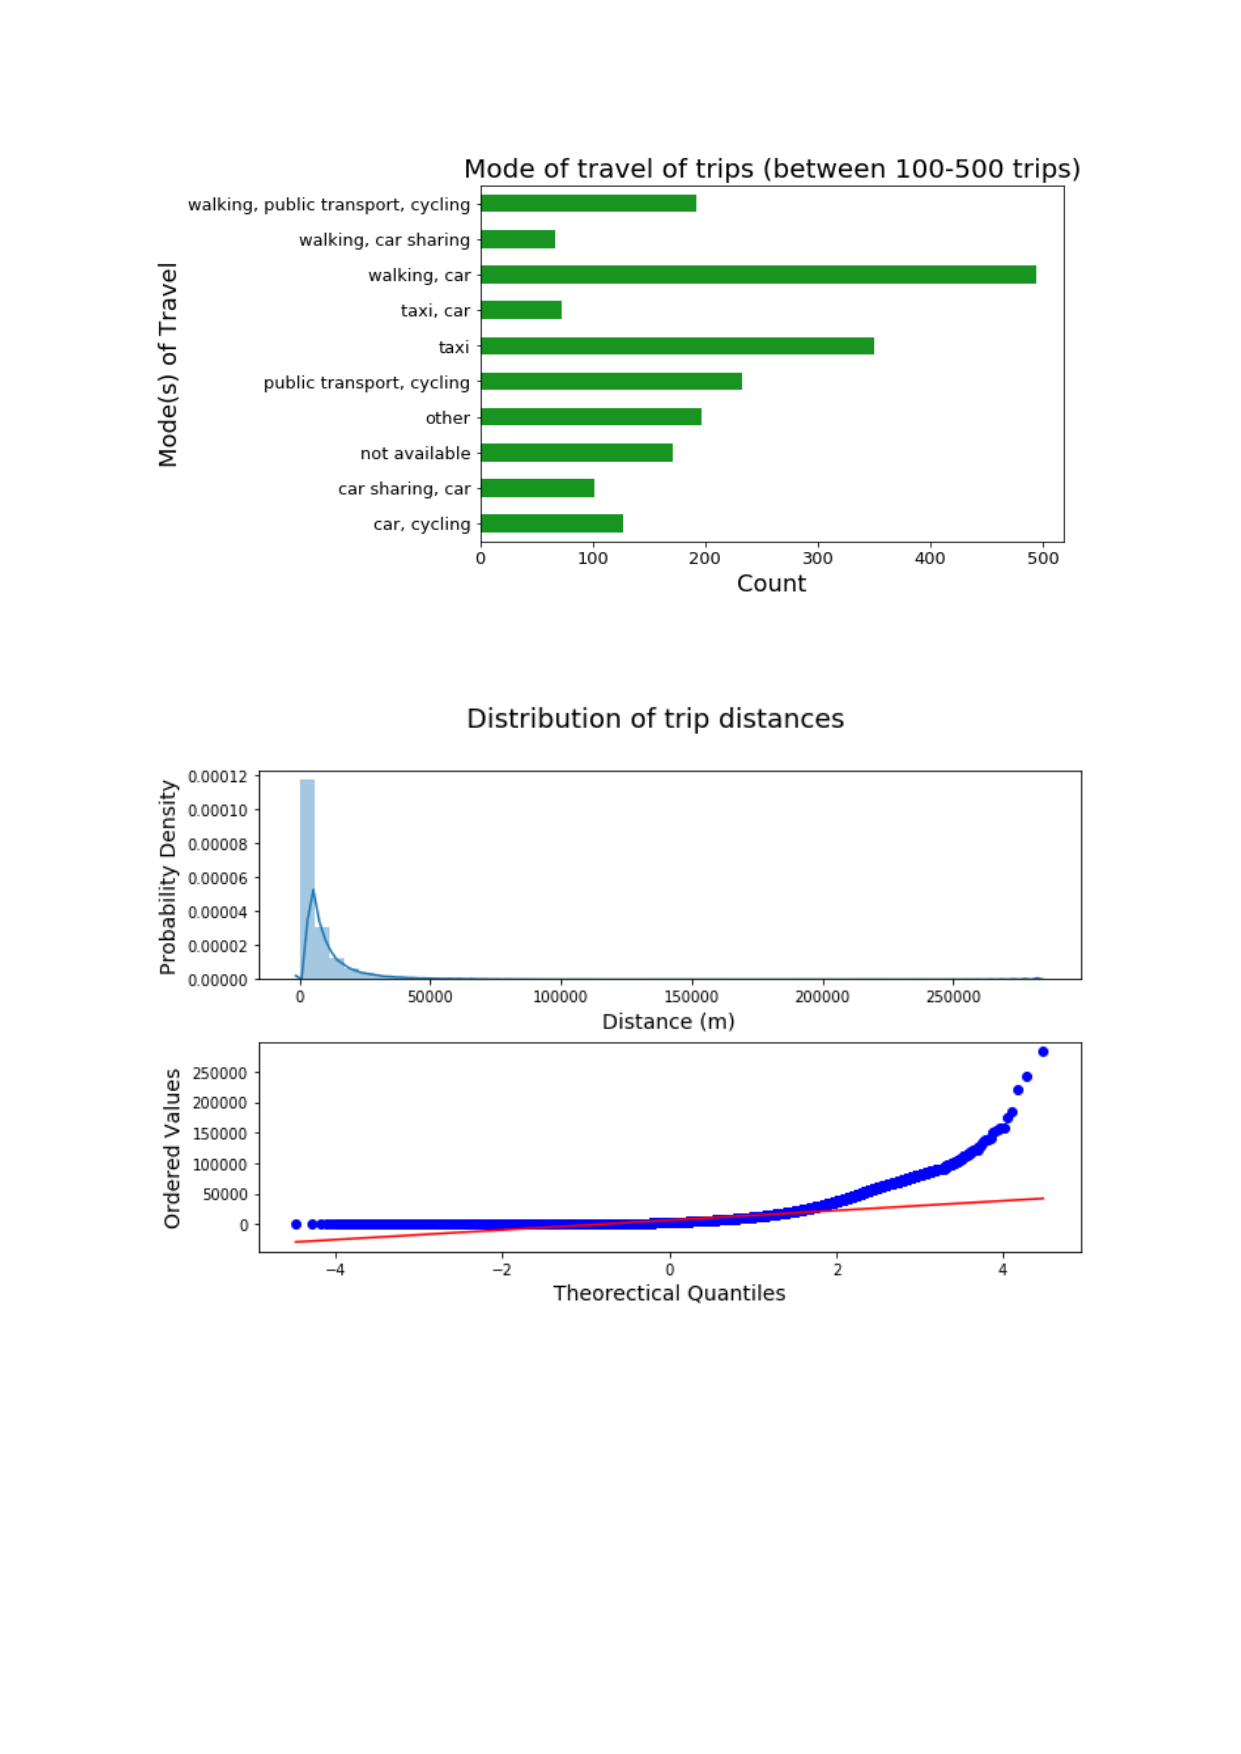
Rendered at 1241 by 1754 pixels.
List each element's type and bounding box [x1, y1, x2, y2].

picture [150, 697, 1090, 1314]
picture [150, 150, 1090, 606]
